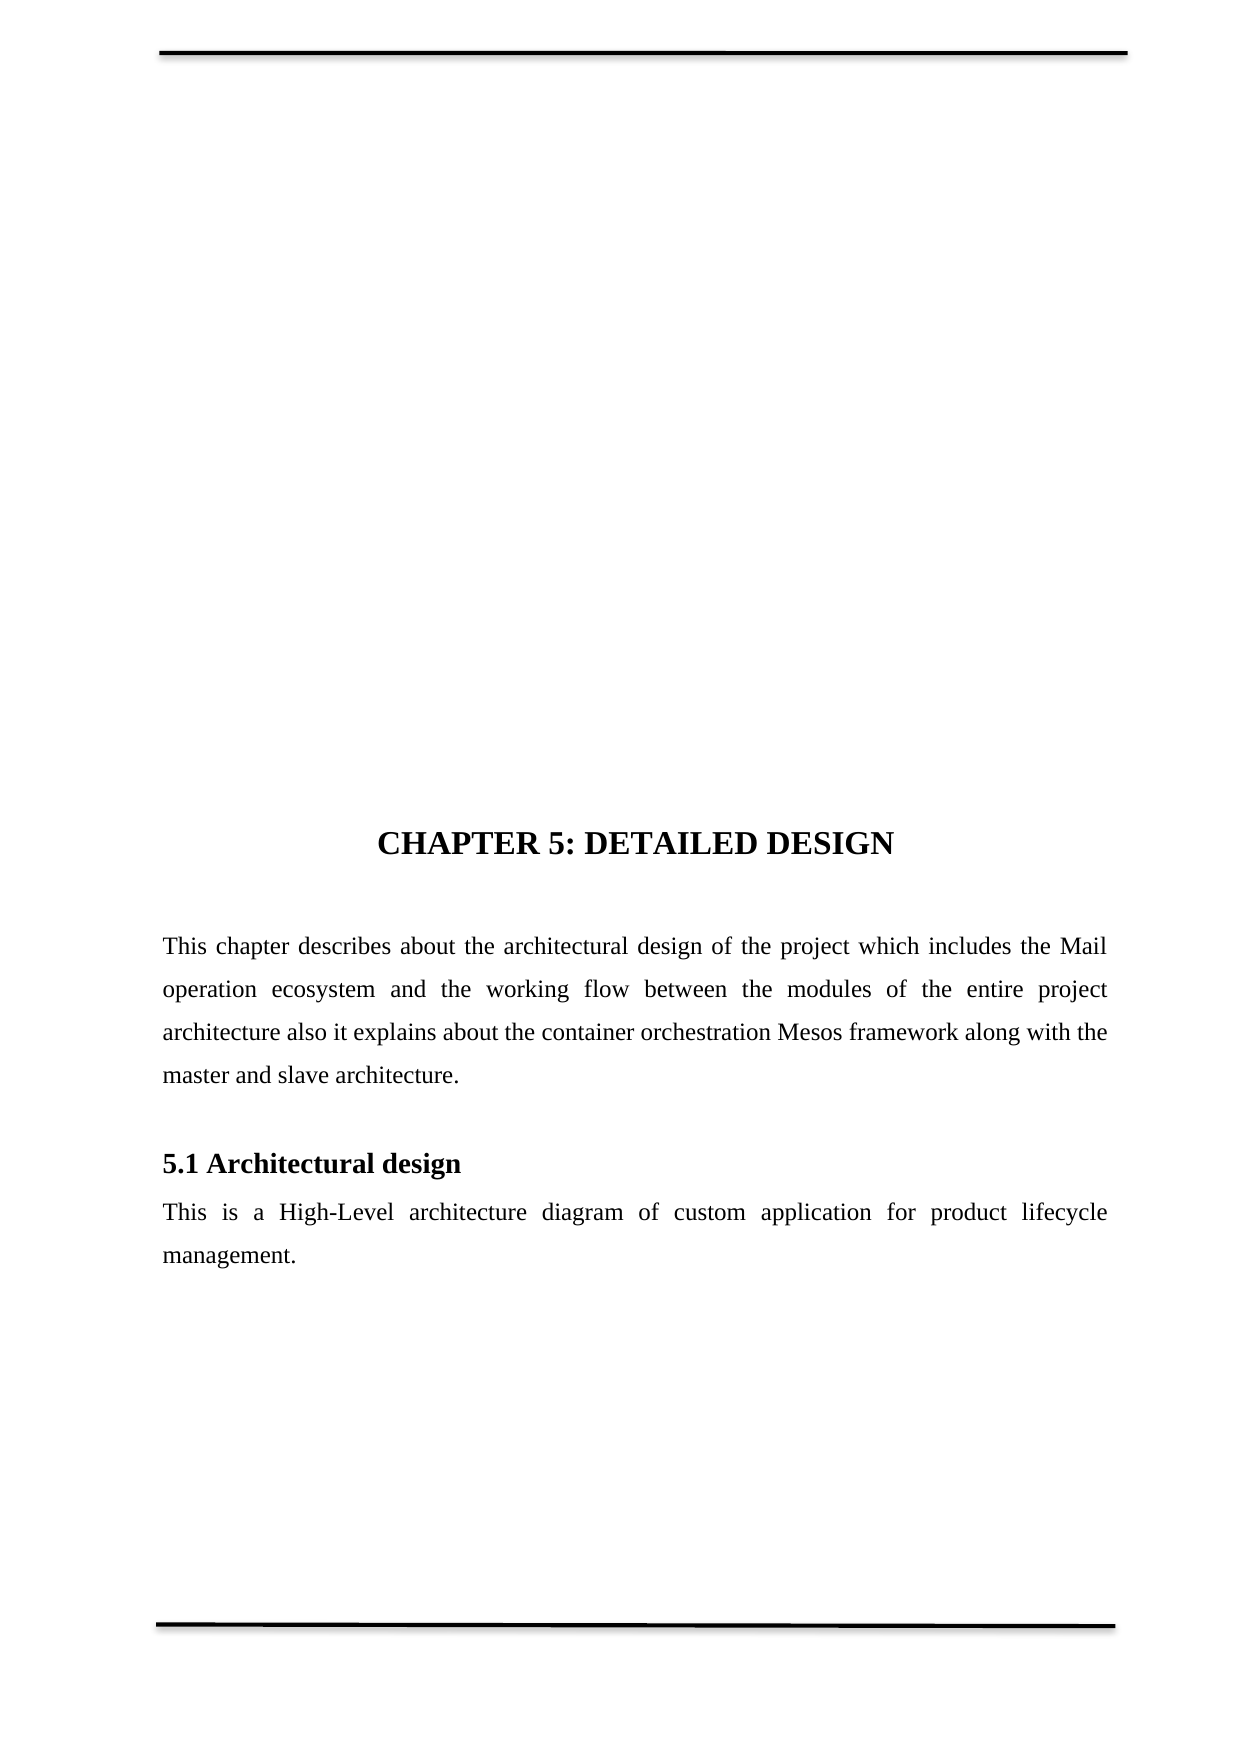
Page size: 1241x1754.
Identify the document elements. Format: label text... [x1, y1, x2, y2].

text This chapter describes about the architectural design of the project which includes the Mail operation ecosystem and the working flow between the modules of the entire project architecture also it explains about the container orchestration Mesos framework along with the master and slave architecture. [162, 931, 1109, 1089]
text 5.1 Architectural design [162, 1146, 1109, 1180]
text This is a High-Level architecture diagram of custom application for product lifecycle management. [162, 1197, 1109, 1268]
text CHAPTER 5: DETAILED DESIGN [162, 823, 1109, 861]
